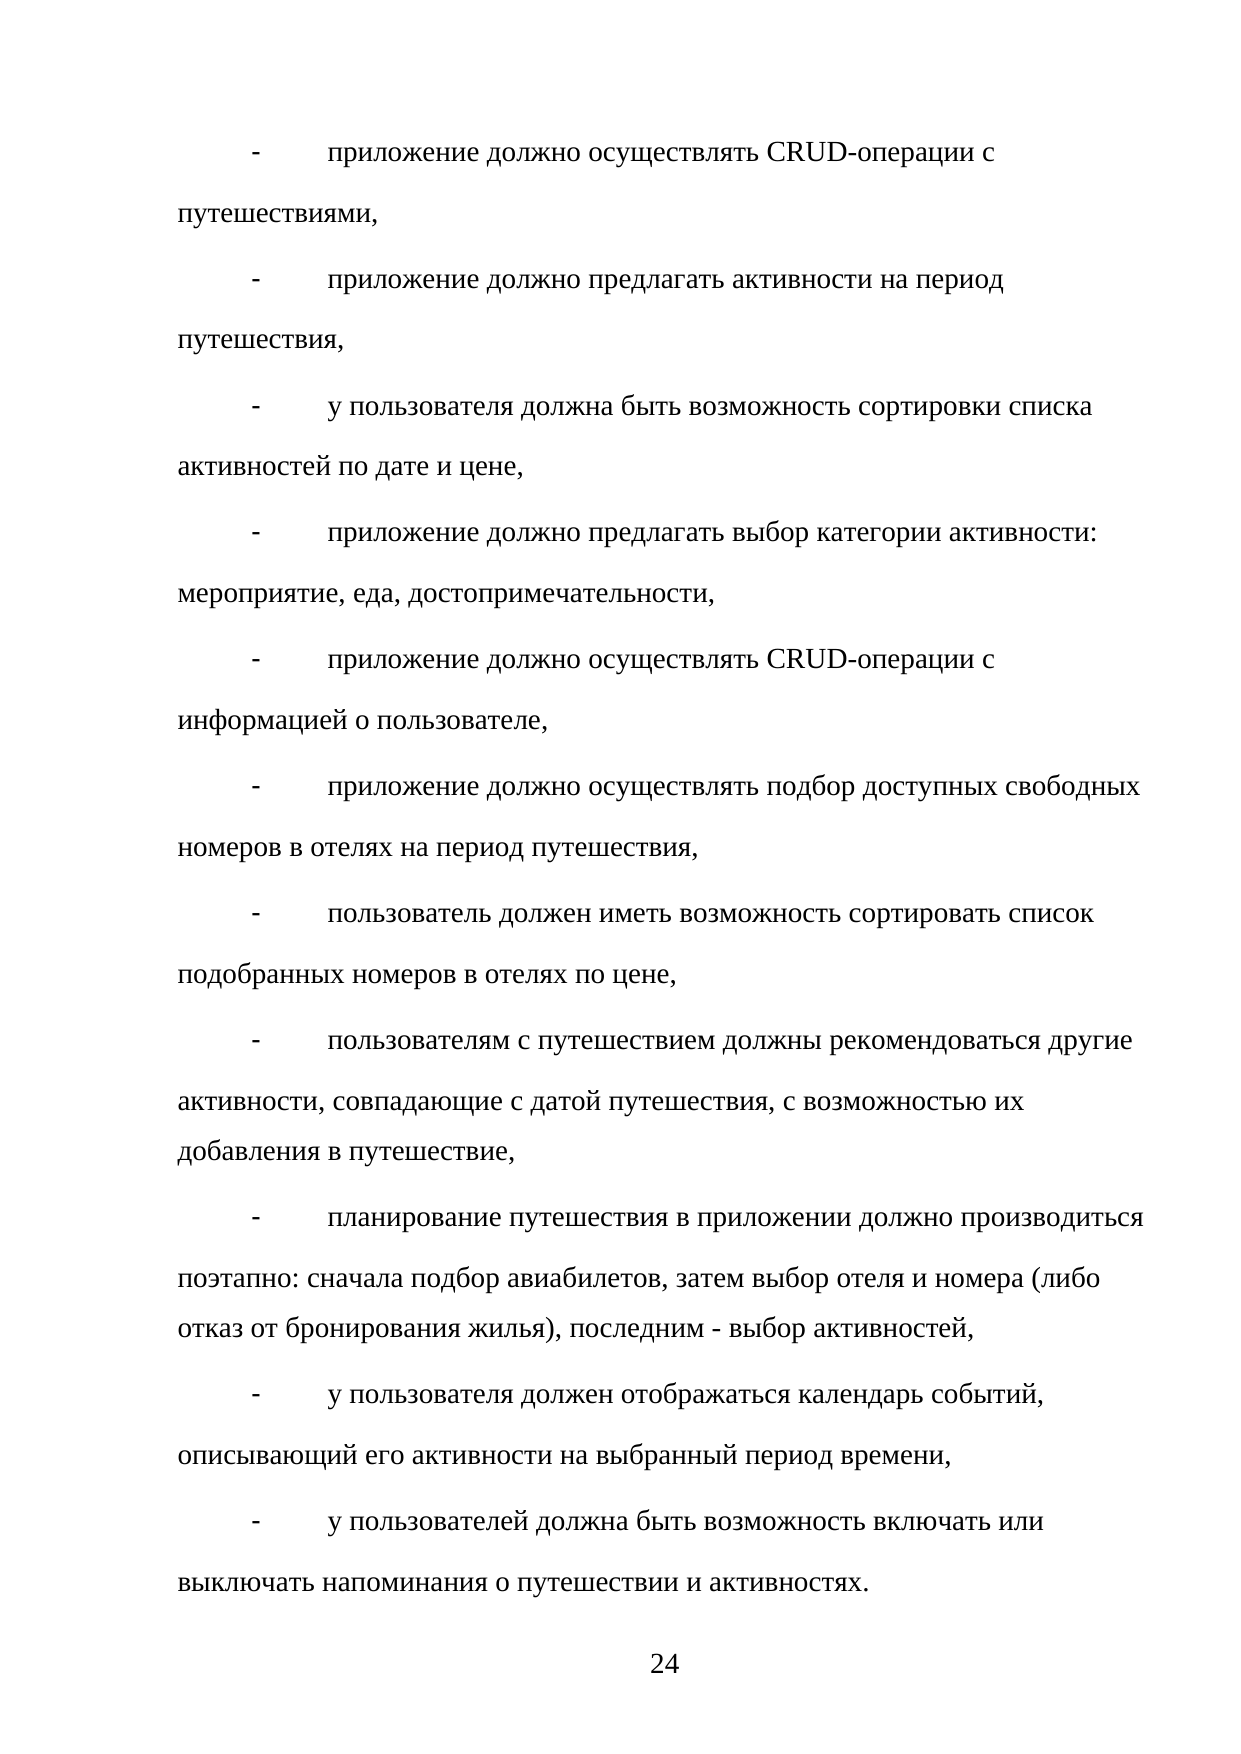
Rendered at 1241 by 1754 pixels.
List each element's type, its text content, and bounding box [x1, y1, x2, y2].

list пользователь должен иметь возможность сортировать список подобранных номеров в отелях по цене, [177, 879, 1152, 989]
list приложение должно осуществлять CRUD-операции с информацией о пользователе, [177, 626, 1152, 736]
list у пользователей должна быть возможность включать или выключать напоминания о путешествии и активностях. [177, 1487, 1152, 1598]
list у пользователя должен отображаться календарь событий, описывающий его активности на выбранный период времени, [177, 1361, 1152, 1471]
list пользователям с путешествием должны рекомендоваться другие активности, совпадающие с датой путешествия, с возможностью их добавления в путешествие, [177, 1006, 1152, 1167]
list приложение должно предлагать выбор категории активности: мероприятие, еда, достопримечательности, [177, 499, 1152, 609]
list приложение должно предлагать активности на период путешествия, [177, 245, 1152, 355]
list у пользователя должна быть возможность сортировки списка активностей по дате и цене, [177, 372, 1152, 482]
list планирование путешествия в приложении должно производиться поэтапно: сначала подбор авиабилетов, затем выбор отеля и номера (либо отказ от бронирования жилья), последним - выбор активностей, [177, 1183, 1152, 1344]
list приложение должно осуществлять подбор доступных свободных номеров в отелях на период путешествия, [177, 752, 1152, 863]
list приложение должно осуществлять CRUD-операции с путешествиями, [177, 118, 1152, 228]
